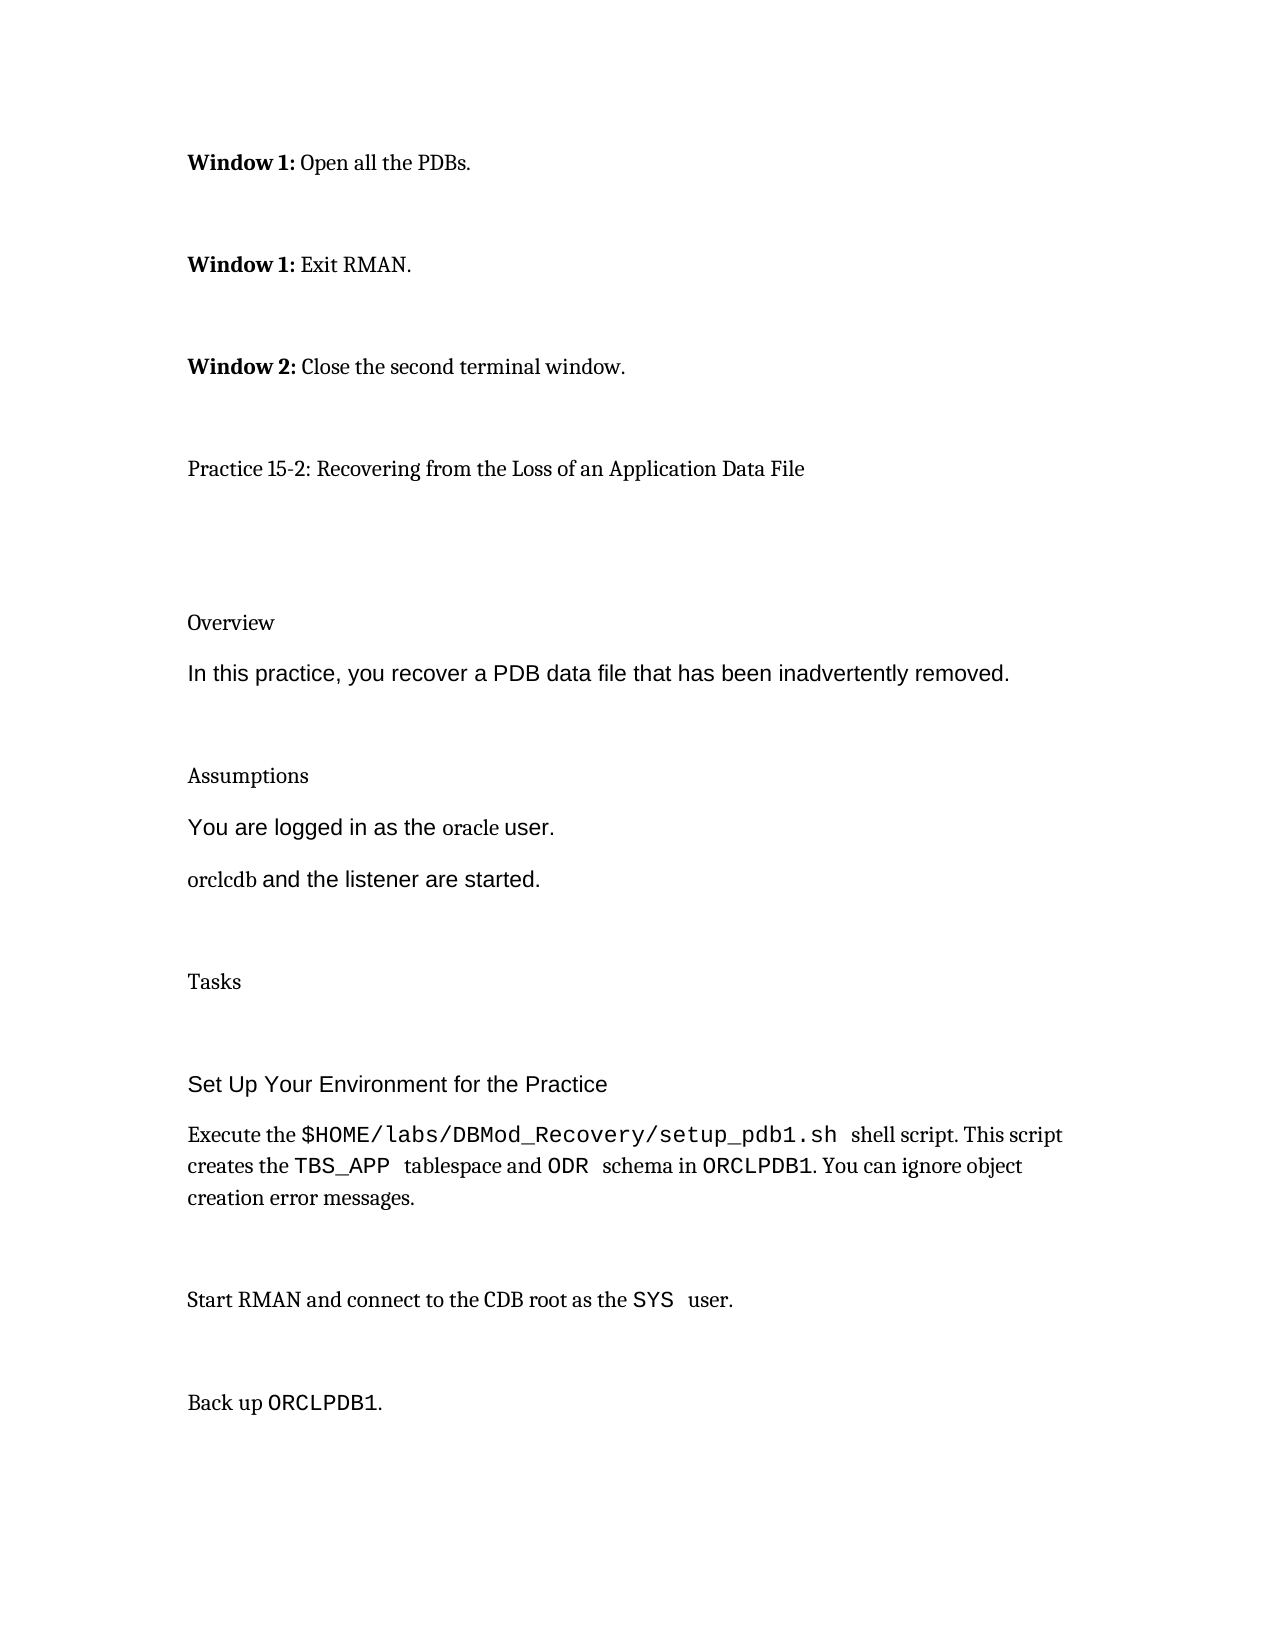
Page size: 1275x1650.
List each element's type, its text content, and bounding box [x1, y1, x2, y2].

text Assumptions [187, 762, 1087, 789]
text In this practice, you recover a PDB data file that has been inadvertently removed. [187, 660, 1087, 687]
text Tasks [187, 969, 1087, 995]
text Start RMAN and connect to the CDB root as the SYS user. [187, 1287, 1087, 1314]
text Overview [187, 609, 1087, 636]
text Window 1: Exit RMAN. [187, 252, 1087, 278]
text Execute the $HOME/labs/DBMod_Recovery/setup_pdb1.sh shell script. This script creates the TBS_APP tablespace and ODR schema in ORCLPDB1. You can ignore object creation error messages. [187, 1122, 1087, 1211]
text You are logged in as the oracle user. [187, 813, 1087, 841]
text orclcdb and the listener are started. [187, 866, 1087, 893]
text Set Up Your Environment for the Practice [187, 1071, 1087, 1097]
text Window 2: Close the second terminal window. [187, 354, 1087, 381]
text Back up ORCLPDB1. [187, 1390, 1087, 1418]
text Practice 15-2: Recovering from the Loss of an Application Data File [187, 456, 1087, 483]
text Window 1: Open all the PDBs. [187, 150, 1087, 176]
